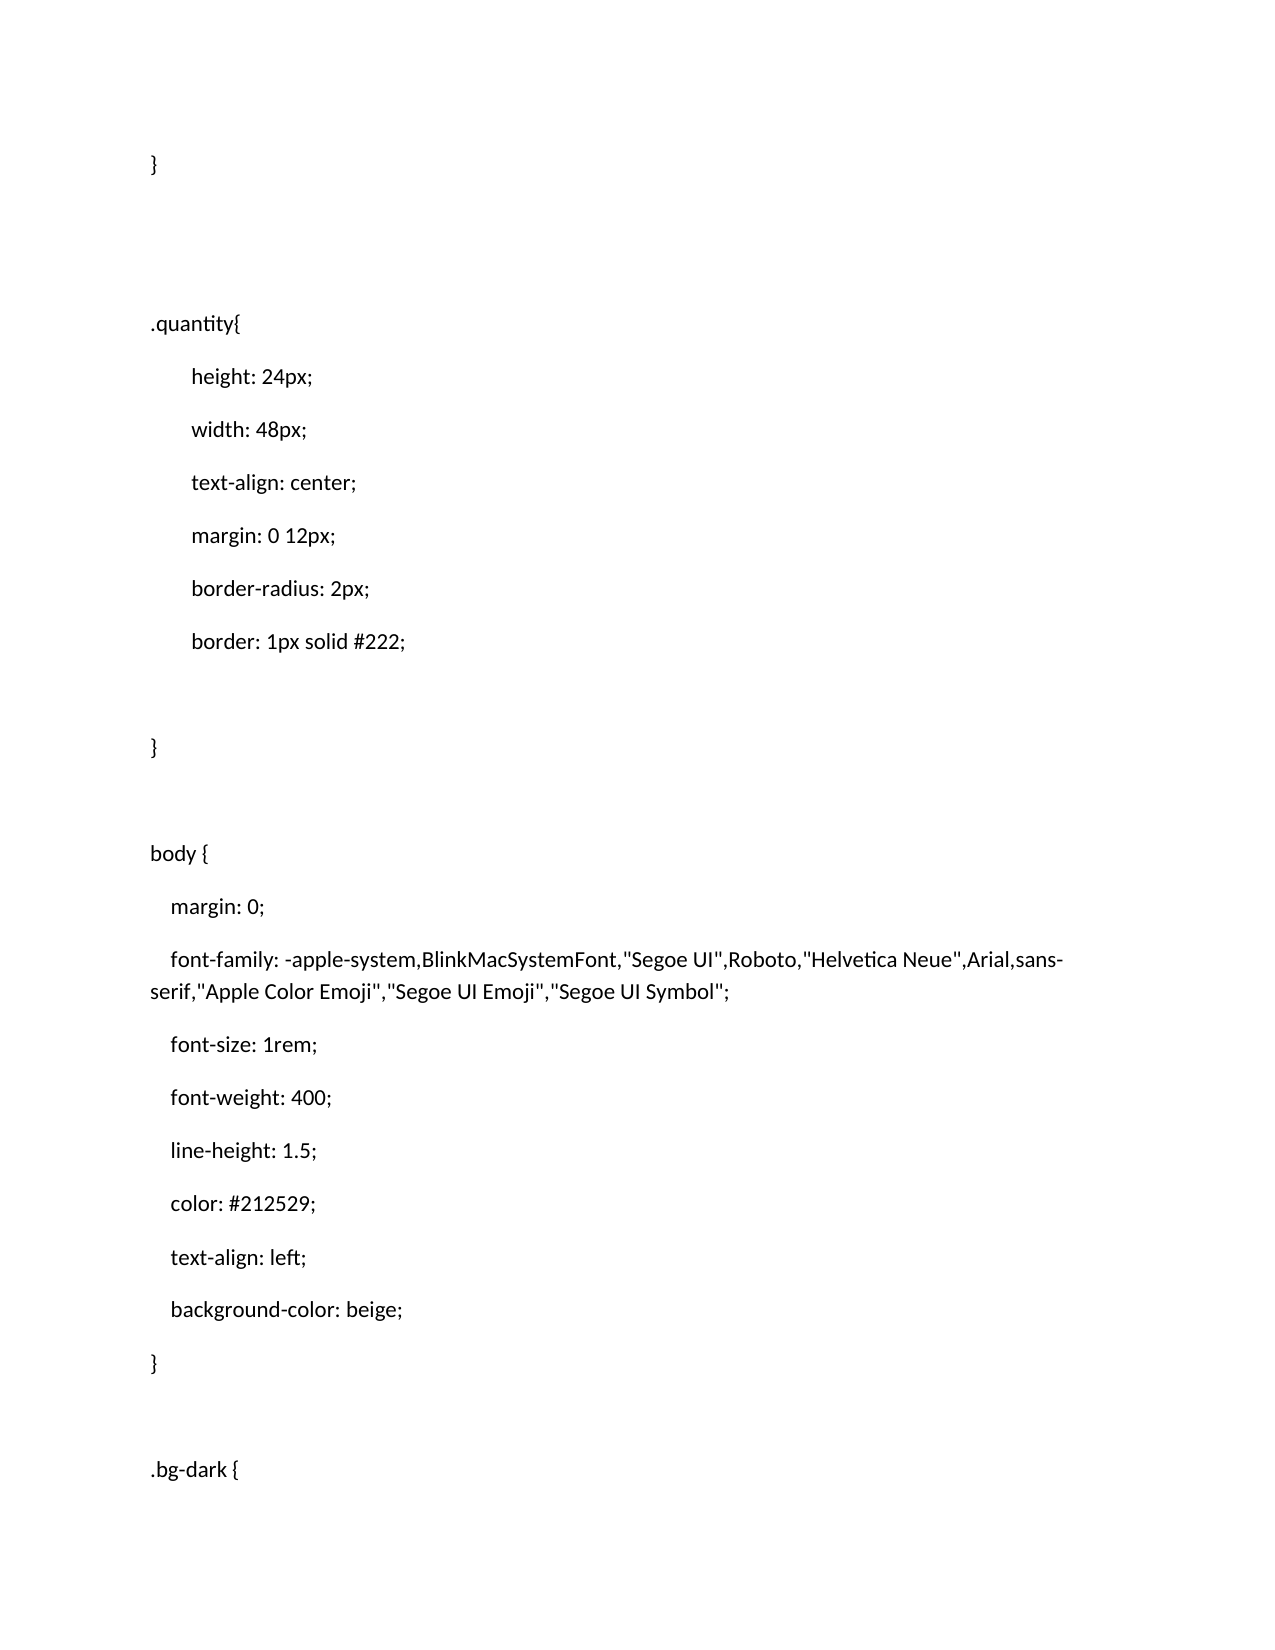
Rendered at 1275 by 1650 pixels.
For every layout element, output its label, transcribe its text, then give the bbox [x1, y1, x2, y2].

text .bg-dark { [150, 1455, 1125, 1483]
text border: 1px solid #222; [150, 627, 1125, 655]
text height: 24px; [150, 362, 1125, 390]
text .quantity{ [150, 309, 1125, 337]
text text-align: center; [150, 468, 1125, 496]
text background-color: beige; [150, 1296, 1125, 1324]
text } [150, 150, 1125, 178]
text line-height: 1.5; [150, 1137, 1125, 1164]
text border-radius: 2px; [150, 574, 1125, 602]
text width: 48px; [150, 415, 1125, 443]
text color: #212529; [150, 1189, 1125, 1218]
text margin: 0; [150, 892, 1125, 920]
text body { [150, 839, 1125, 867]
text font-size: 1rem; [150, 1031, 1125, 1058]
text font-family: -apple-system,BlinkMacSystemFont,"Segoe UI",Roboto,"Helvetica Neue",Arial,sans-serif,"Apple Color Emoji","Segoe UI Emoji","Segoe UI Symbol"; [150, 945, 1125, 1006]
text font-weight: 400; [150, 1083, 1125, 1112]
text } [150, 733, 1125, 761]
text margin: 0 12px; [150, 521, 1125, 549]
text } [150, 1349, 1125, 1377]
text text-align: left; [150, 1243, 1125, 1271]
